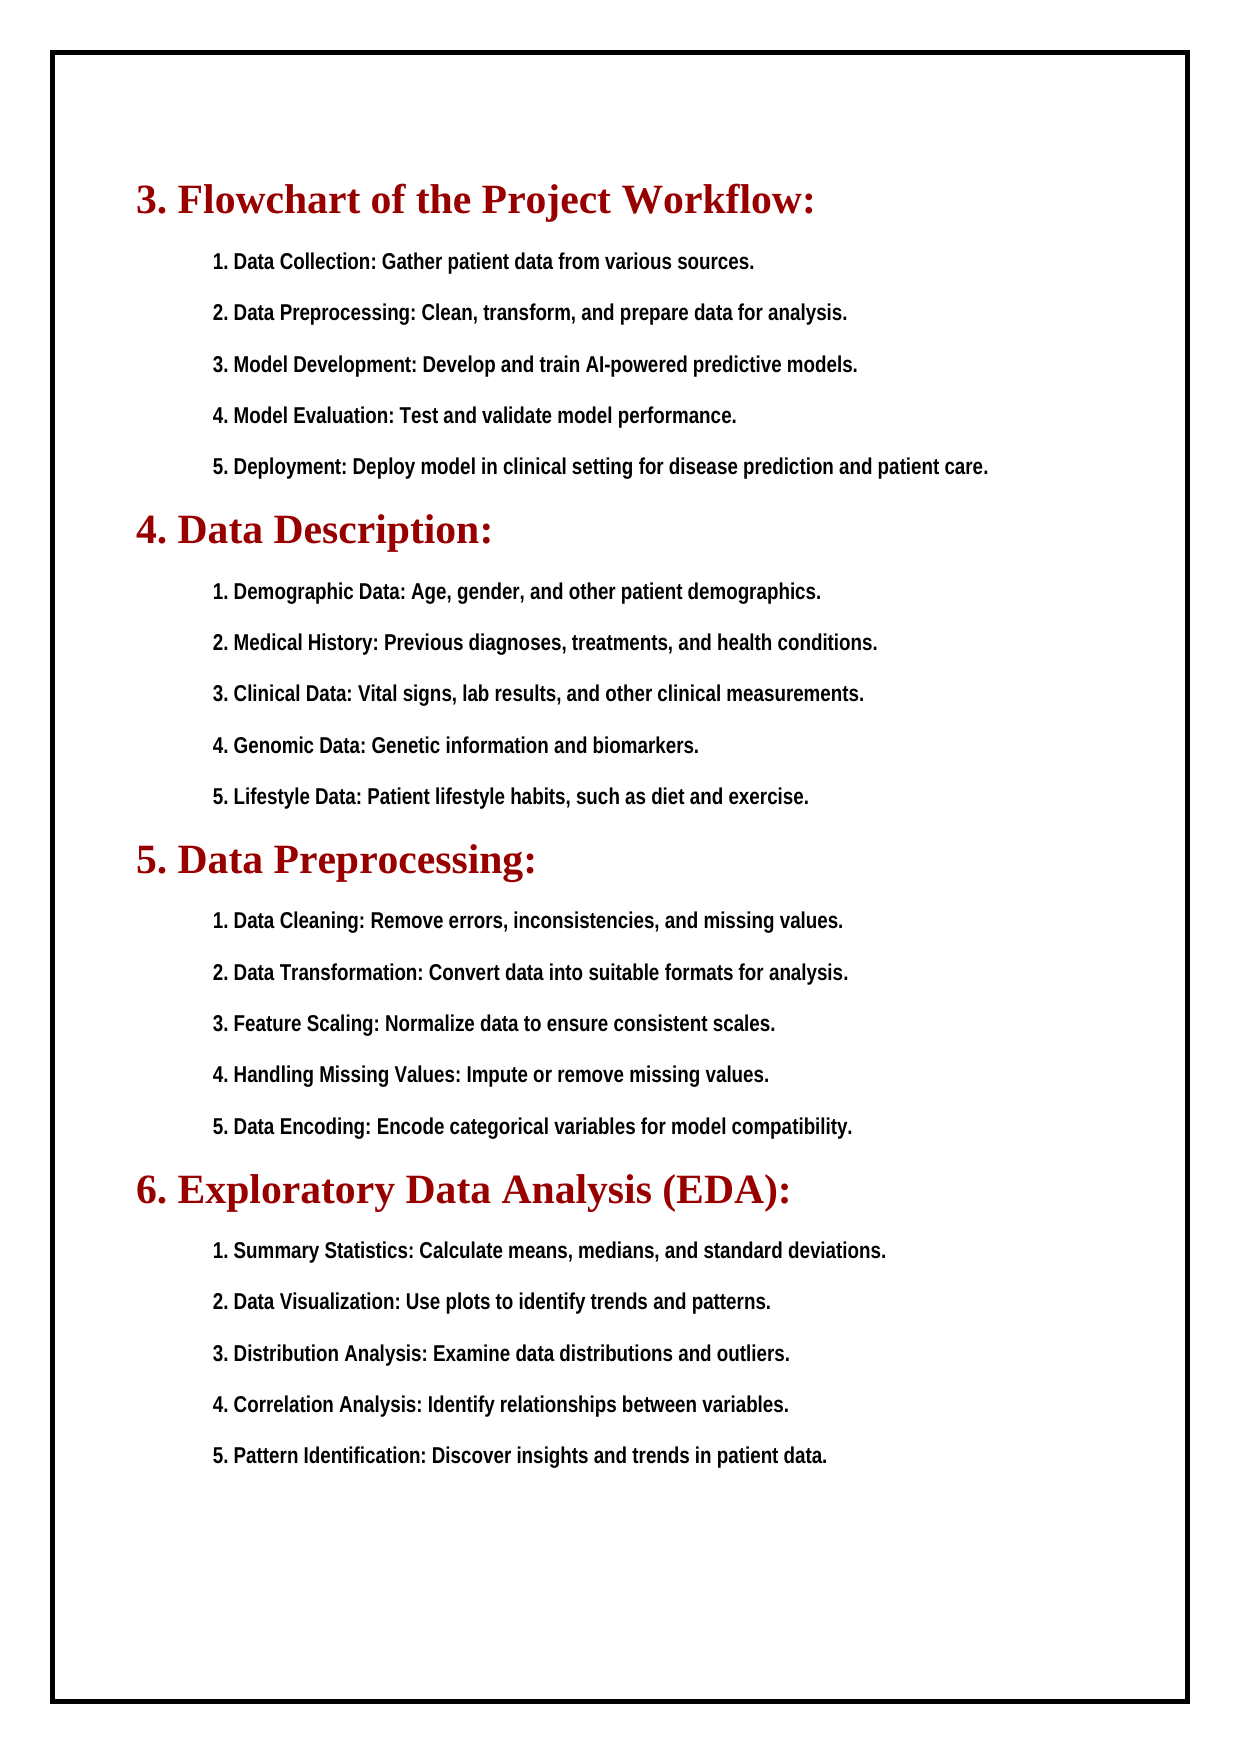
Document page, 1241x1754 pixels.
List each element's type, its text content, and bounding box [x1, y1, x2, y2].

text 3. Model Development: Develop and train AI-powered predictive models. [213, 351, 1102, 377]
text 5. Data Encoding: Encode categorical variables for model compatibility. [213, 1113, 1102, 1139]
text 4. Handling Missing Values: Impute or remove missing values. [213, 1061, 1102, 1088]
text 3. Clinical Data: Vital signs, lab results, and other clinical measurements. [213, 680, 1102, 707]
text 5. Deployment: Deploy model in clinical setting for disease prediction and patient care. [213, 453, 1102, 480]
text 5. Pattern Identification: Discover insights and trends in patient data. [213, 1442, 1102, 1469]
text 4. Model Evaluation: Test and validate model performance. [213, 402, 1102, 428]
text 6. Exploratory Data Analysis (EDA): [136, 1164, 1102, 1212]
text 5. Lifestyle Data: Patient lifestyle habits, such as diet and exercise. [213, 783, 1102, 809]
text 1. Data Cleaning: Remove errors, inconsistencies, and missing values. [213, 907, 1102, 934]
text 1. Data Collection: Gather patient data from various sources. [213, 248, 1102, 274]
text 2. Medical History: Previous diagnoses, treatments, and health conditions. [213, 629, 1102, 655]
text 3. Distribution Analysis: Examine data distributions and outliers. [213, 1340, 1102, 1366]
text 2. Data Preprocessing: Clean, transform, and prepare data for analysis. [213, 299, 1102, 326]
text 1. Demographic Data: Age, gender, and other patient demographics. [213, 578, 1102, 604]
text 2. Data Visualization: Use plots to identify trends and patterns. [213, 1288, 1102, 1315]
text 3. Flowchart of the Project Workflow: [136, 175, 1102, 223]
text 1. Summary Statistics: Calculate means, medians, and standard deviations. [213, 1237, 1102, 1263]
text 4. Genomic Data: Genetic information and biomarkers. [213, 732, 1102, 758]
text 4. Correlation Analysis: Identify relationships between variables. [213, 1391, 1102, 1417]
text 2. Data Transformation: Convert data into suitable formats for analysis. [213, 959, 1102, 985]
text 3. Feature Scaling: Normalize data to ensure consistent scales. [213, 1010, 1102, 1036]
text 5. Data Preprocessing: [136, 834, 1102, 882]
text 4. Data Description: [136, 505, 1102, 553]
